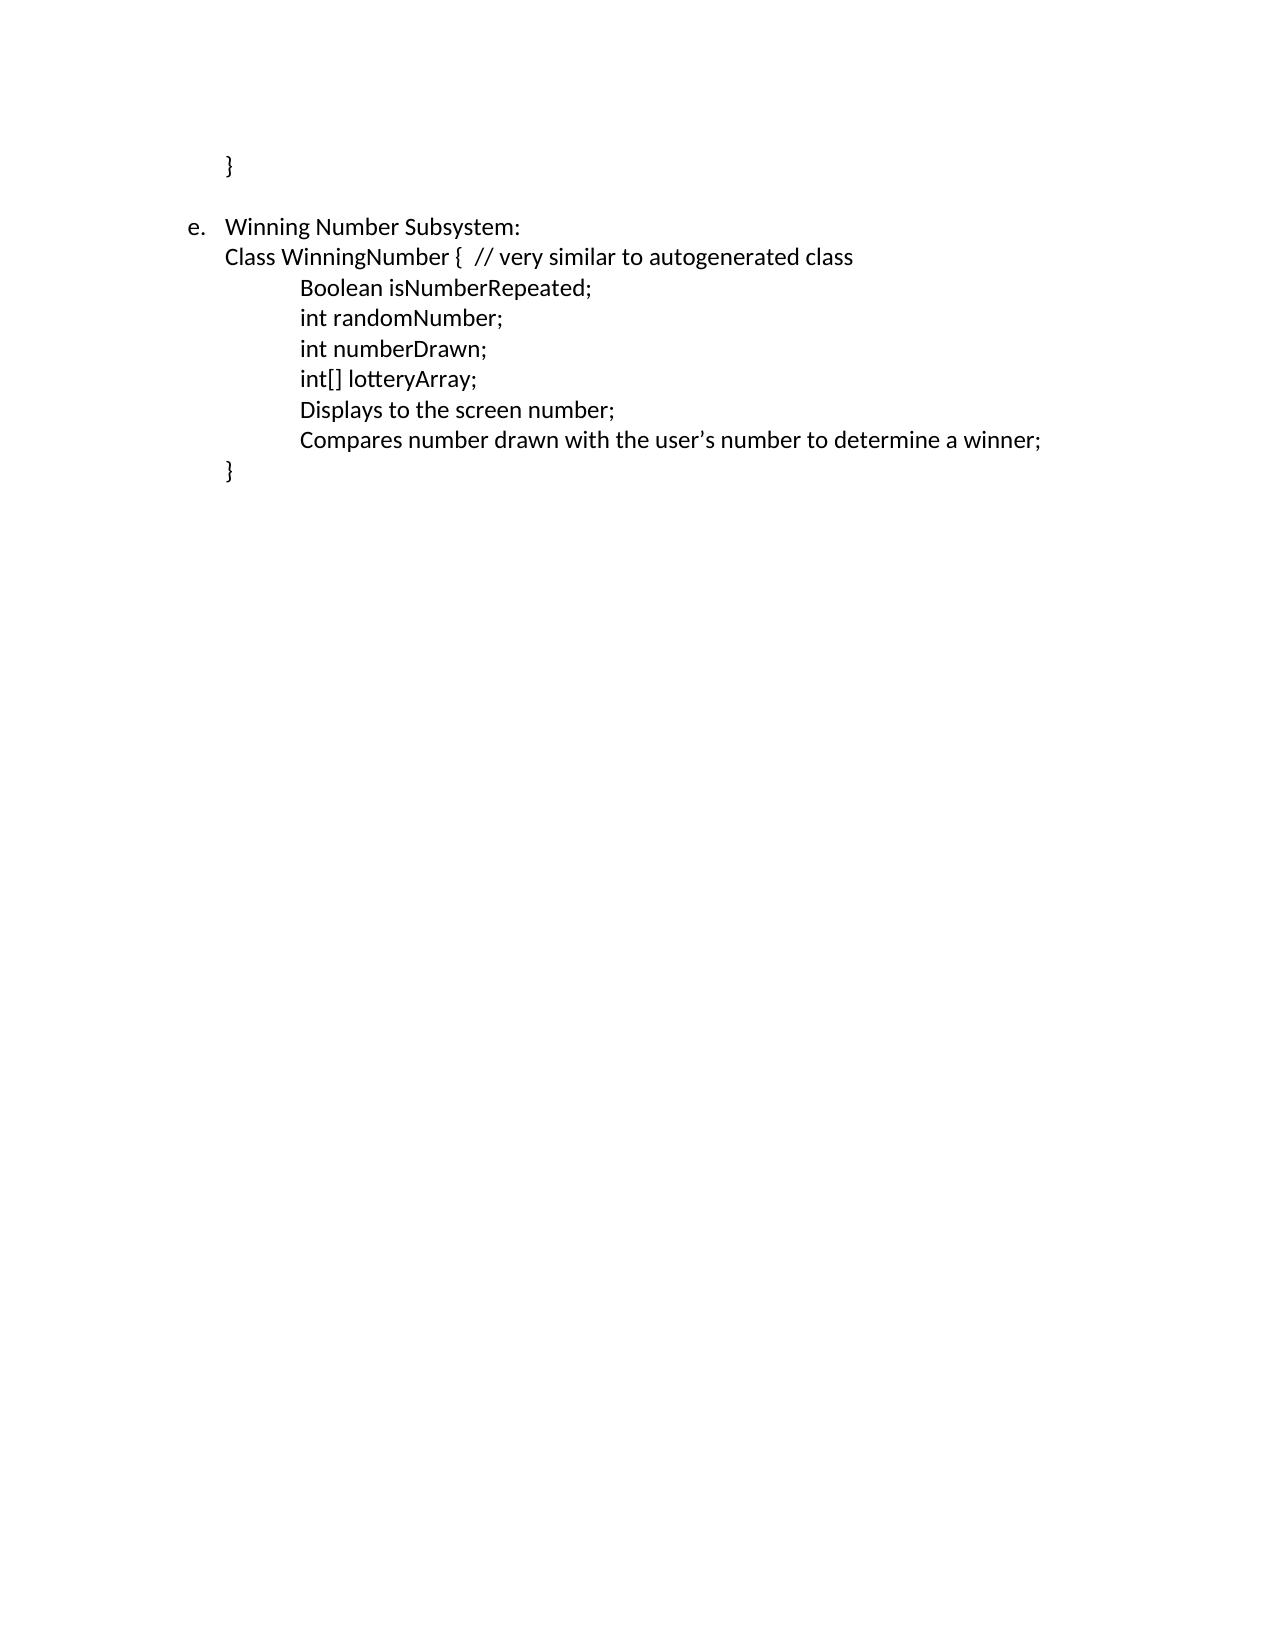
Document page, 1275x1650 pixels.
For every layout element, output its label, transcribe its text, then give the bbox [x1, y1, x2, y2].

list Boolean isNumberRepeated; [225, 272, 1125, 303]
list } [225, 150, 1125, 181]
list Winning Number Subsystem: [187, 211, 1125, 242]
list Compares number drawn with the user’s number to determine a winner; [225, 425, 1125, 455]
list } [225, 455, 1125, 486]
list int numberDrawn; [225, 333, 1125, 364]
list int[] lotteryArray; [225, 364, 1125, 394]
list int randomNumber; [225, 303, 1125, 333]
list Displays to the screen number; [225, 394, 1125, 425]
list Class WinningNumber { // very similar to autogenerated class [225, 242, 1125, 272]
